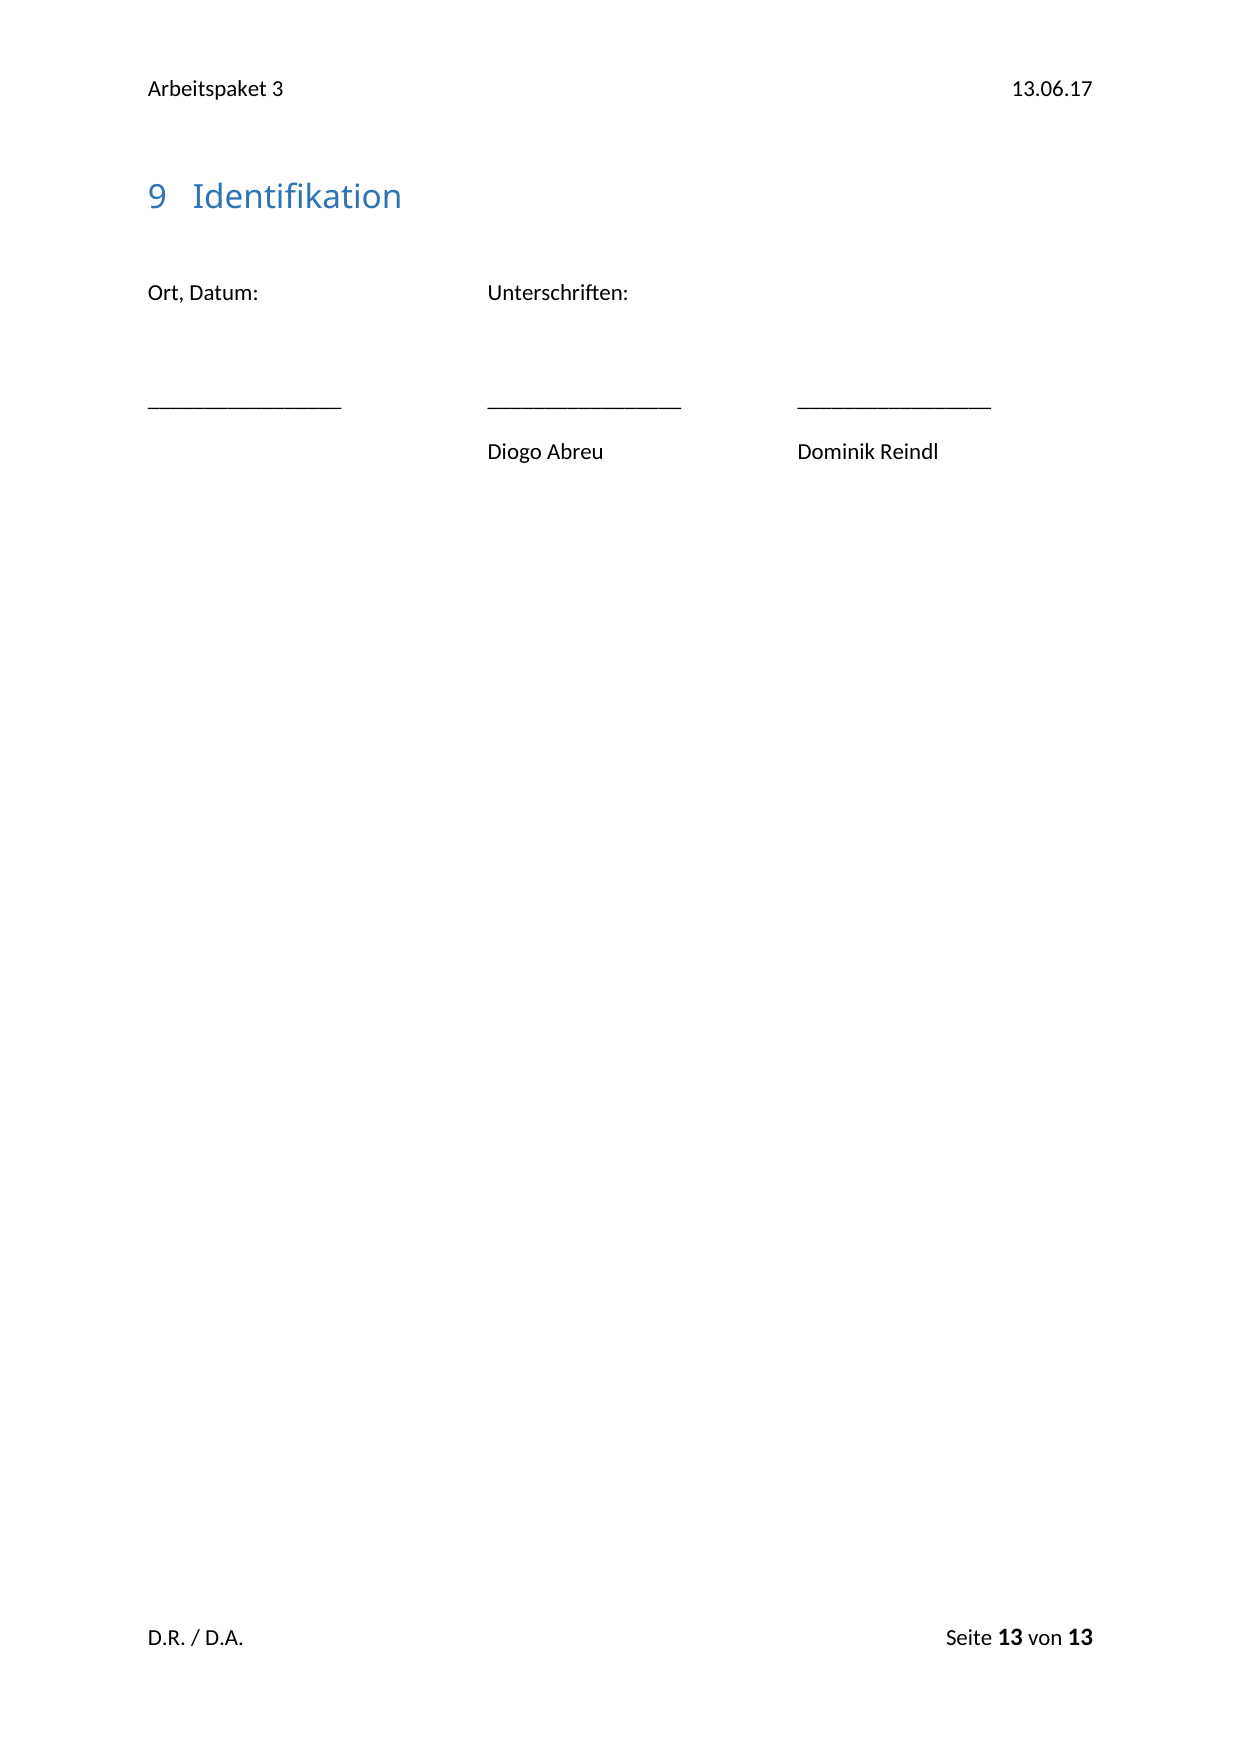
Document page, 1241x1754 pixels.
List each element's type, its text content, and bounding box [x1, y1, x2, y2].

text _________________ _________________ _________________ [148, 384, 1092, 412]
text Ort, Datum: Unterschriften: [148, 278, 1092, 306]
text Diogo Abreu Dominik Reindl [148, 437, 1092, 465]
subtitle Identifikation [148, 173, 1092, 218]
